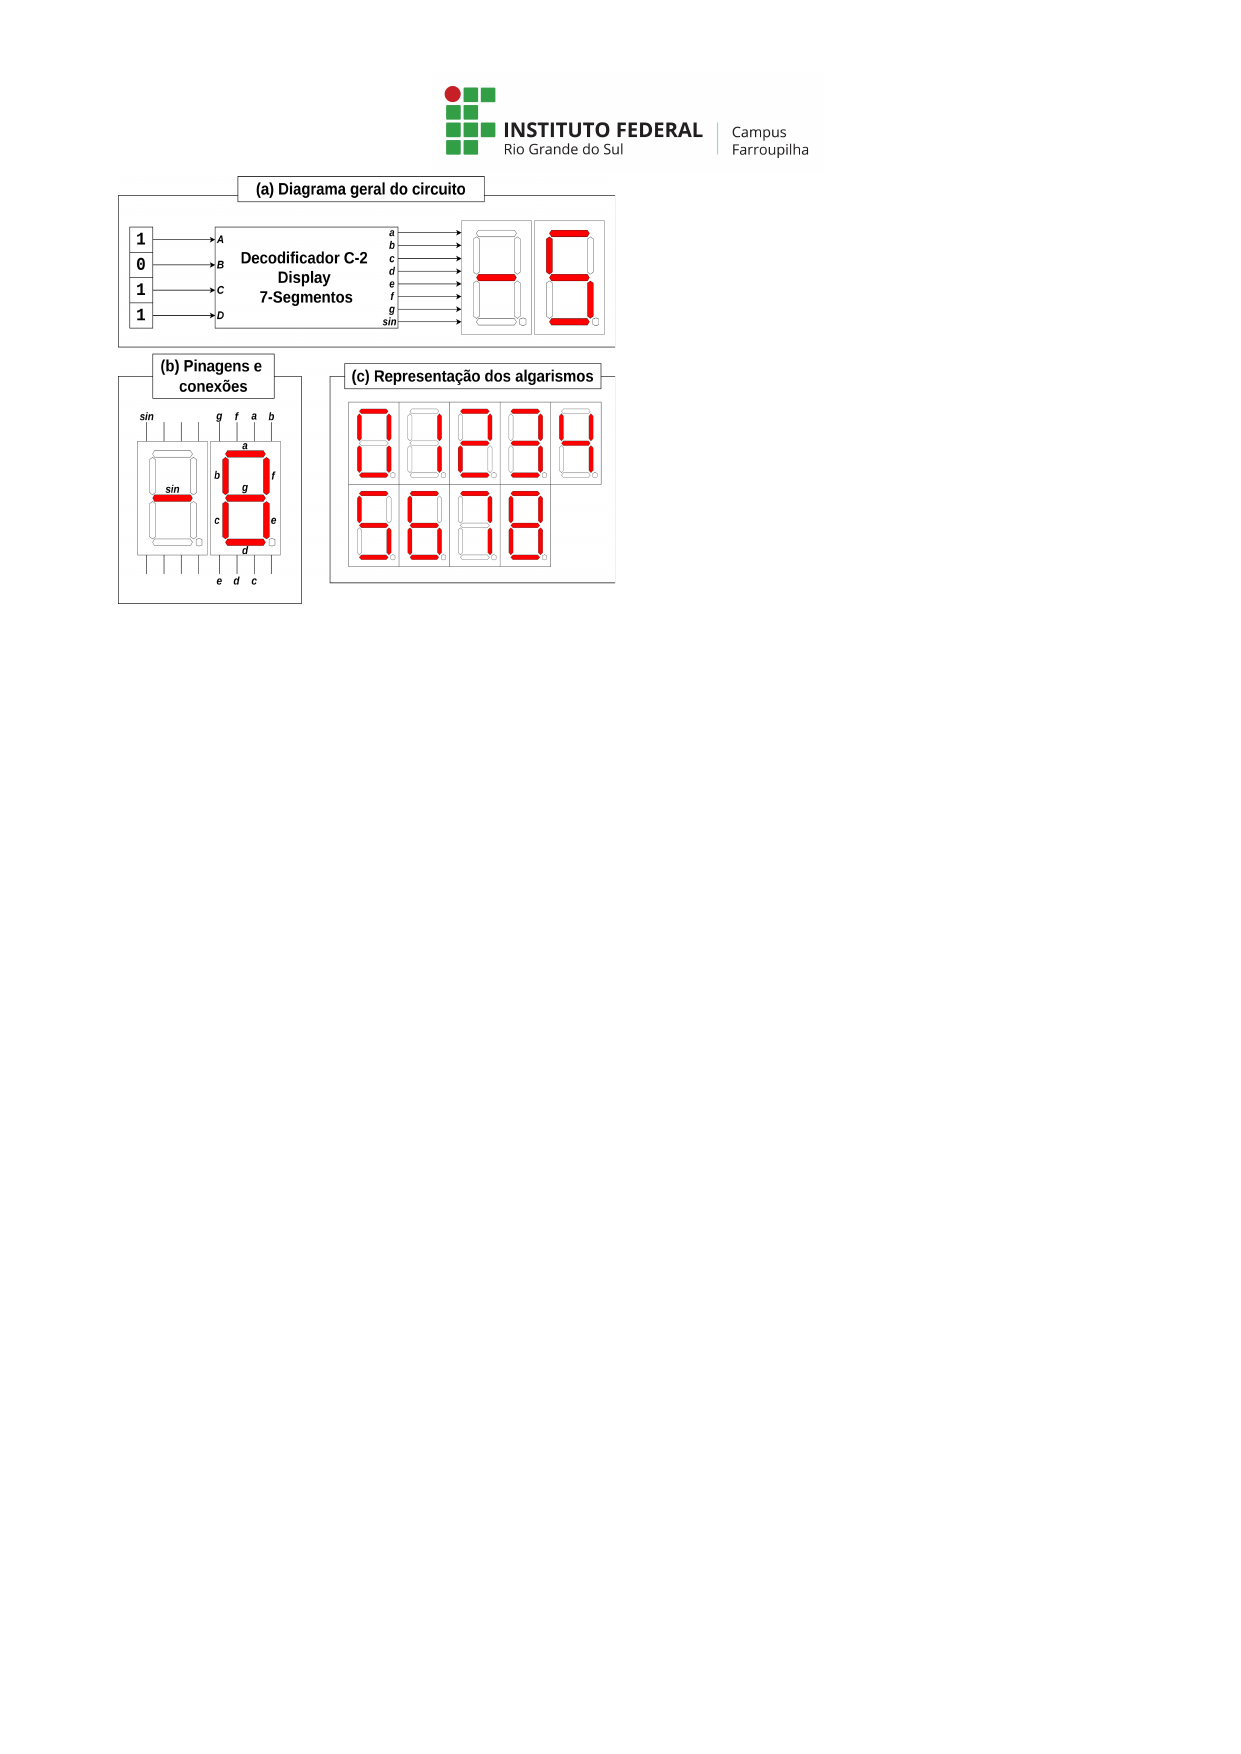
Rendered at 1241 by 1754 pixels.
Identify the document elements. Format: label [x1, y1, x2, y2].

picture [118, 176, 616, 604]
picture [431, 73, 824, 173]
